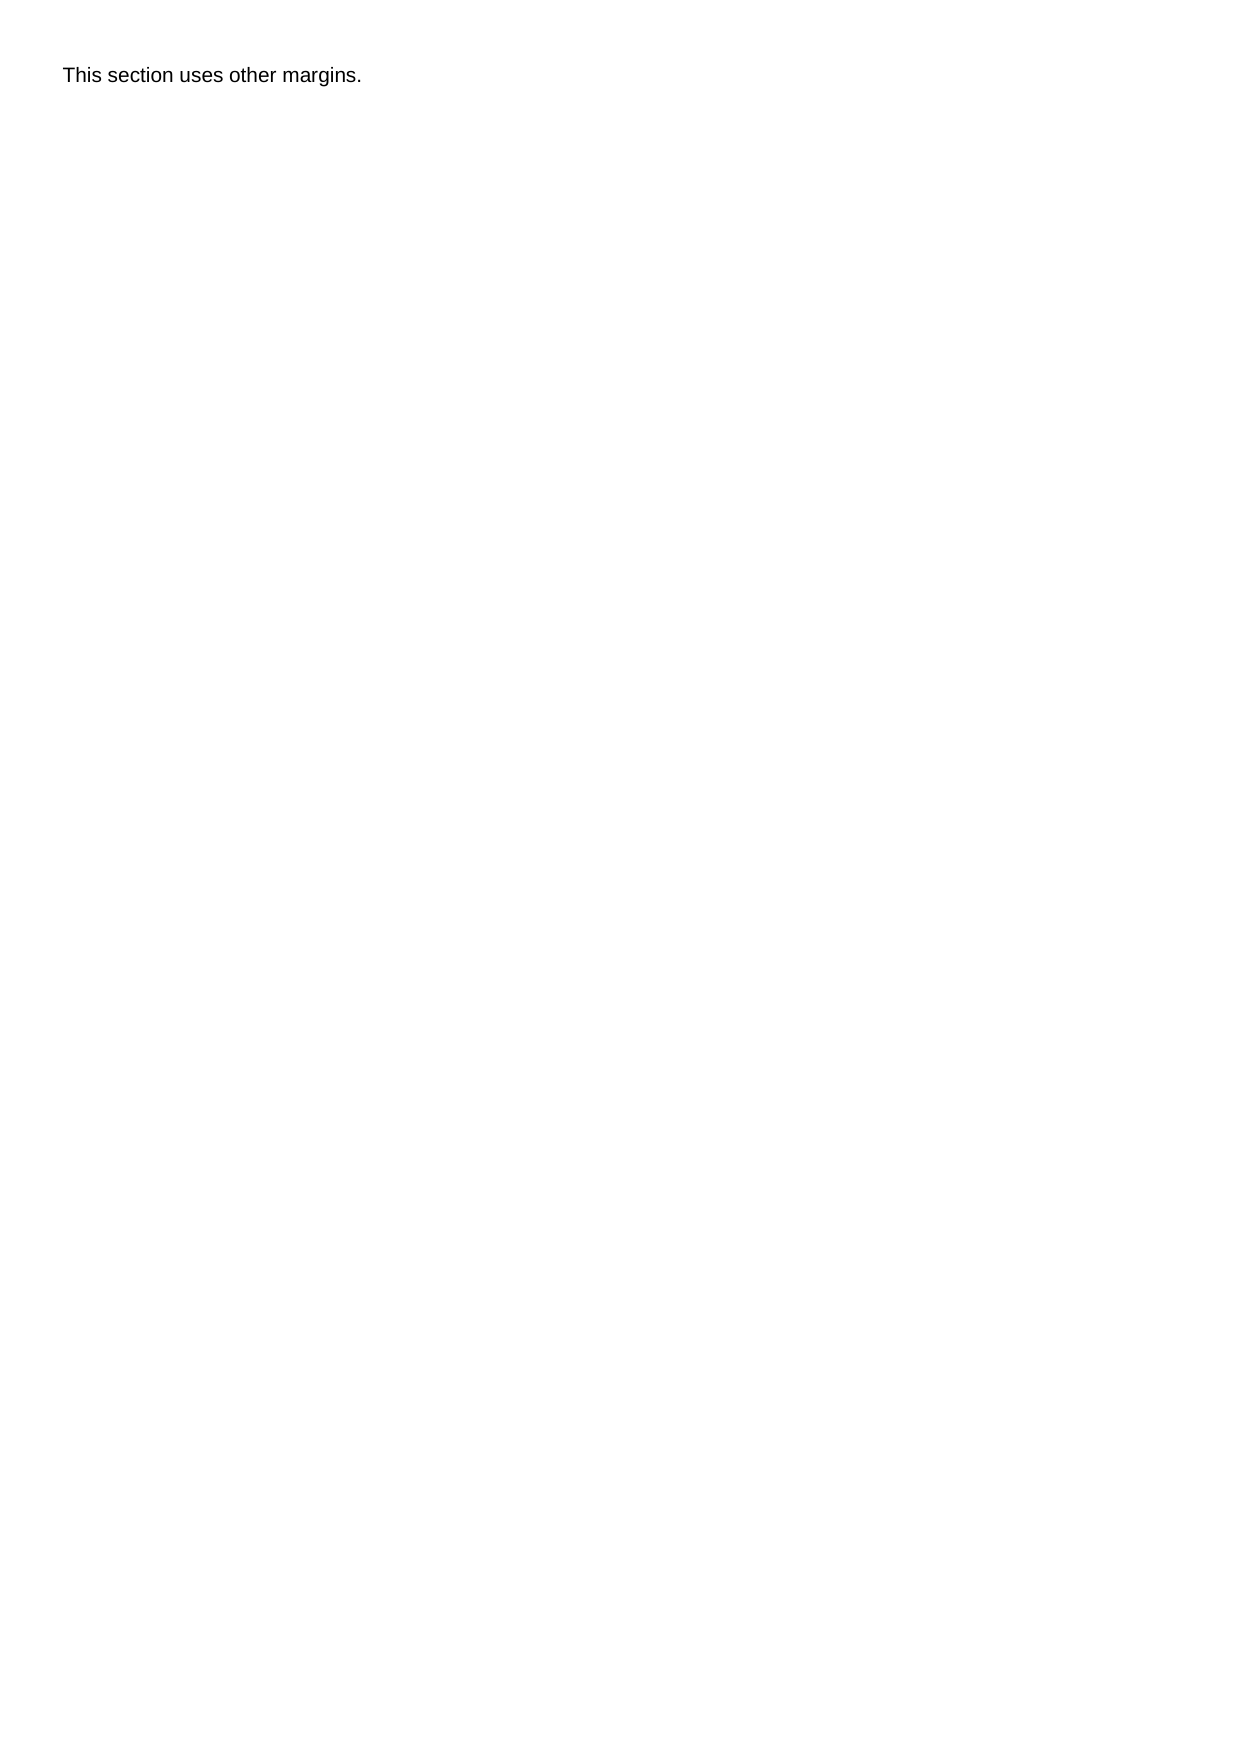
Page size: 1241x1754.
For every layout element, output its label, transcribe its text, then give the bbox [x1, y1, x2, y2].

text This section uses other margins. [62, 62, 1178, 86]
